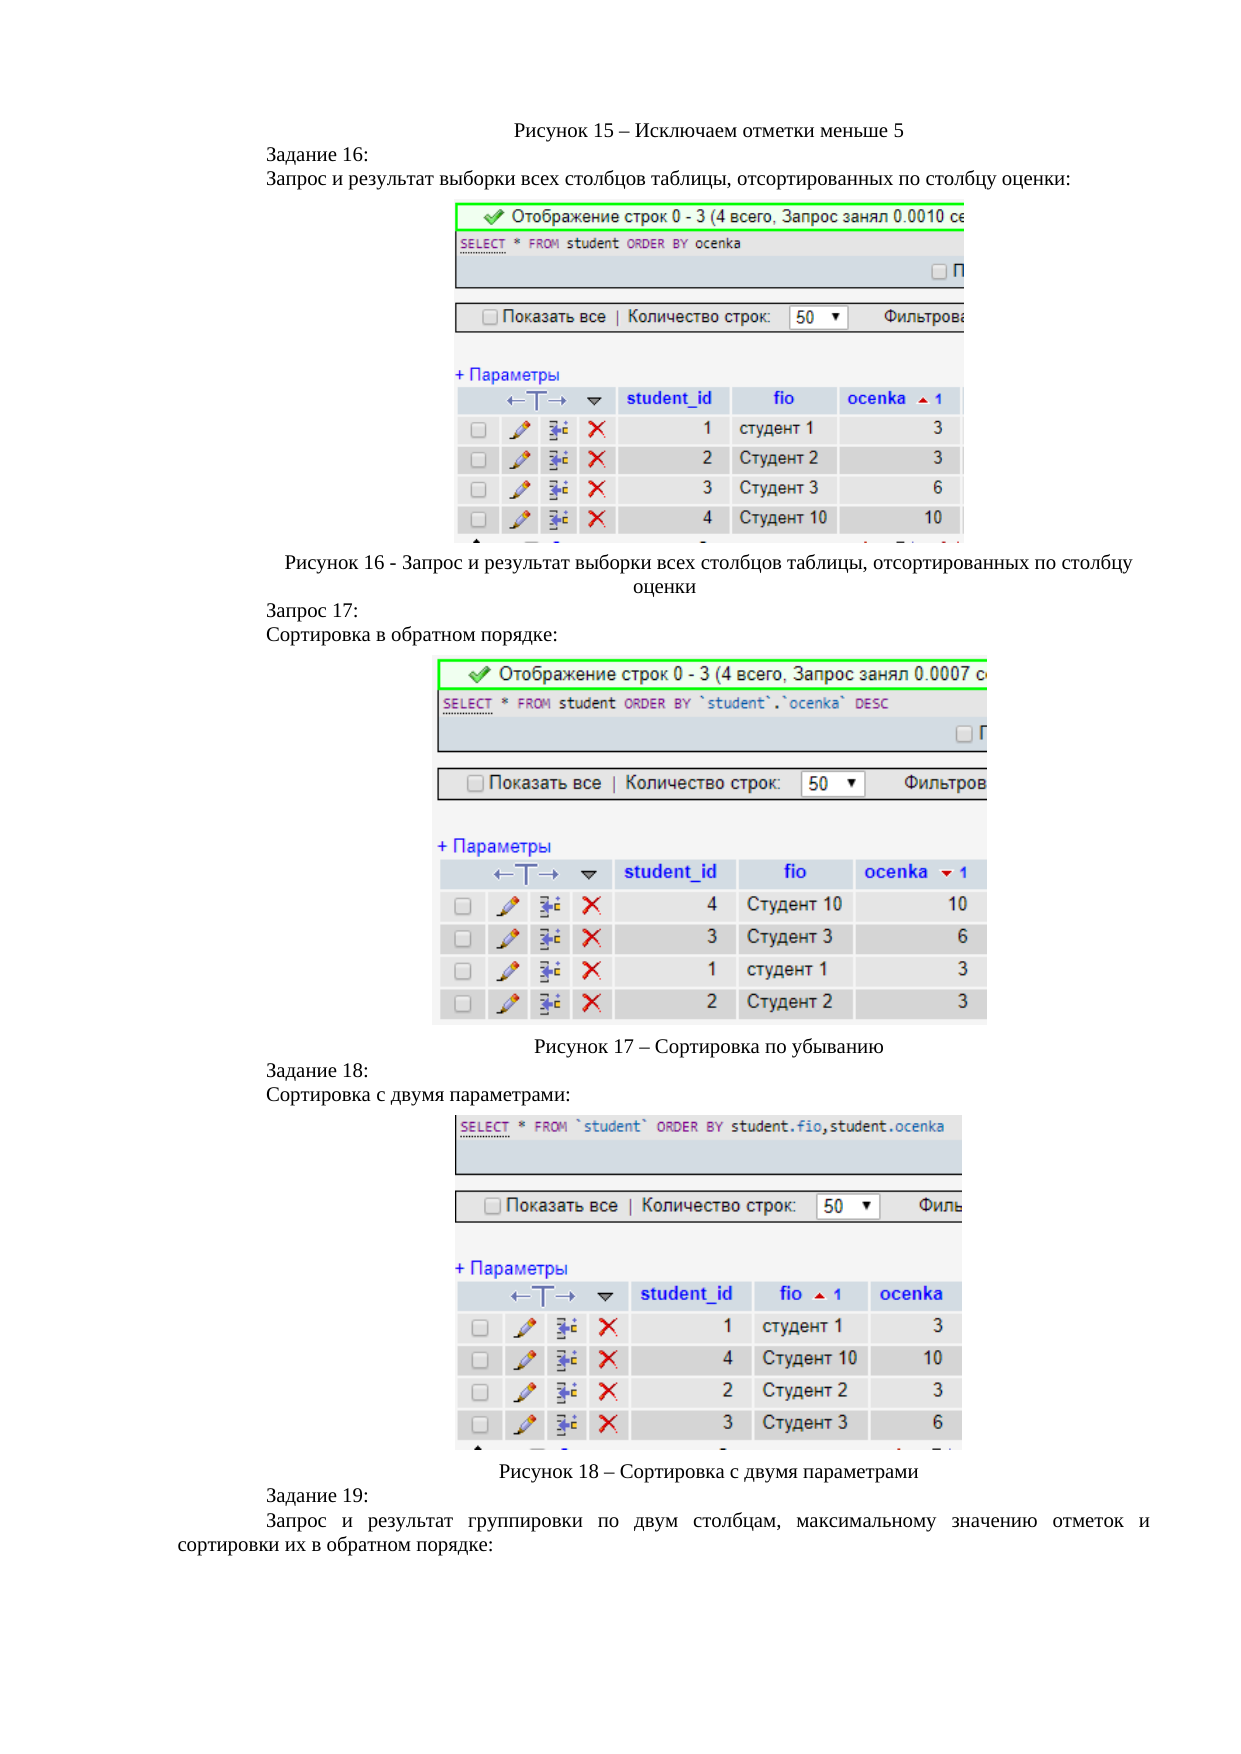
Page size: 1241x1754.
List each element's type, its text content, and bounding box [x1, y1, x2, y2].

text Запрос и результат выборки всех столбцов таблицы, отсортированных по столбцу оценки: [177, 166, 1152, 190]
text Рисунок 17 – Сортировка по убыванию [177, 1034, 1152, 1058]
text Рисунок 15 – Исключаем отметки меньше 5 [177, 118, 1152, 142]
text Рисунок 18 – Сортировка с двумя параметрами [177, 1459, 1152, 1483]
text Сортировка в обратном порядке: [177, 622, 1152, 646]
text Задание 16: [177, 142, 1152, 166]
picture [455, 1115, 962, 1450]
picture [454, 199, 964, 543]
text Рисунок 16 - Запрос и результат выборки всех столбцов таблицы, отсортированных по столбцу оценки [177, 550, 1152, 598]
text Сортировка c двумя параметрами: [177, 1082, 1152, 1106]
text Запрос 17: [177, 598, 1152, 622]
picture [432, 655, 987, 1025]
text Запрос и результат группировки по двум столбцам, максимальному значению отметок и сортировки их в обратном порядке: [177, 1507, 1152, 1556]
text Задание 19: [177, 1483, 1152, 1507]
text Задание 18: [177, 1058, 1152, 1082]
